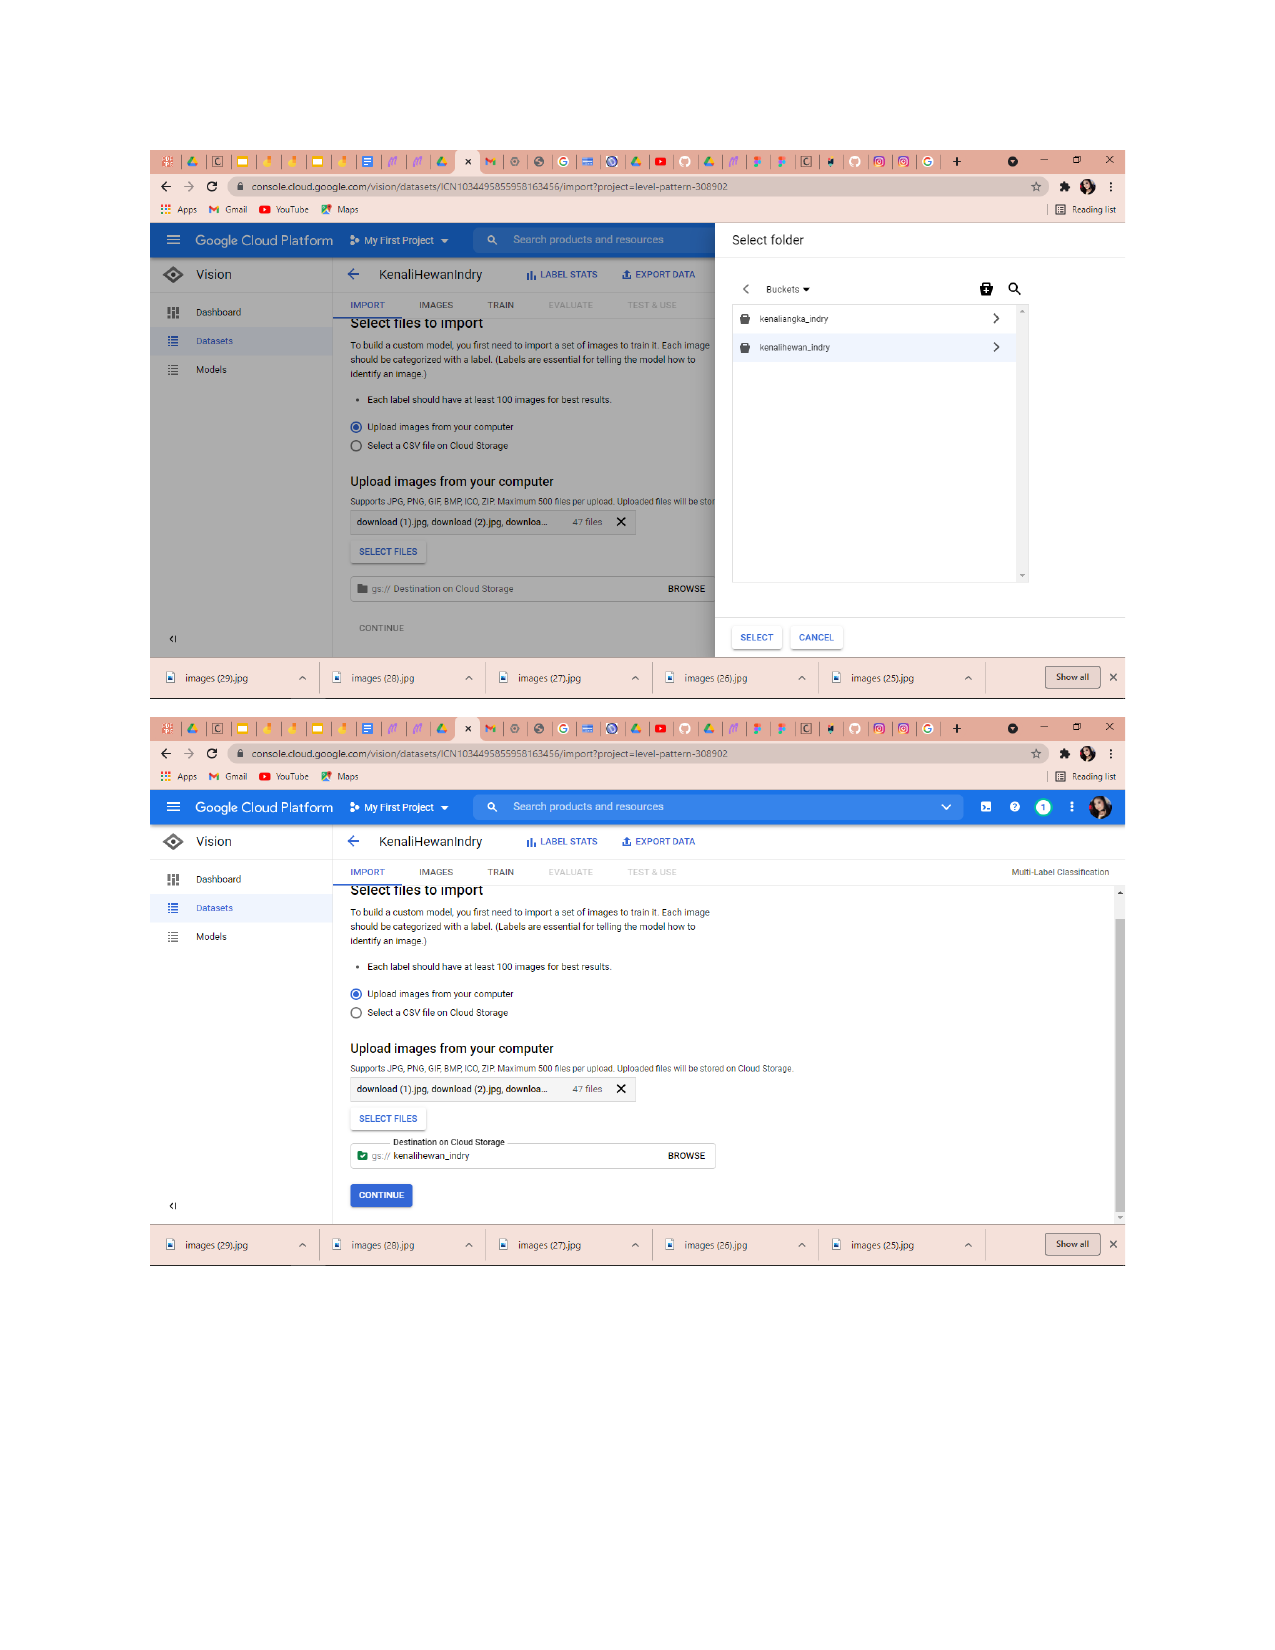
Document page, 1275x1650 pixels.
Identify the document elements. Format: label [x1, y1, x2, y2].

picture [150, 717, 1125, 1266]
picture [150, 150, 1125, 699]
